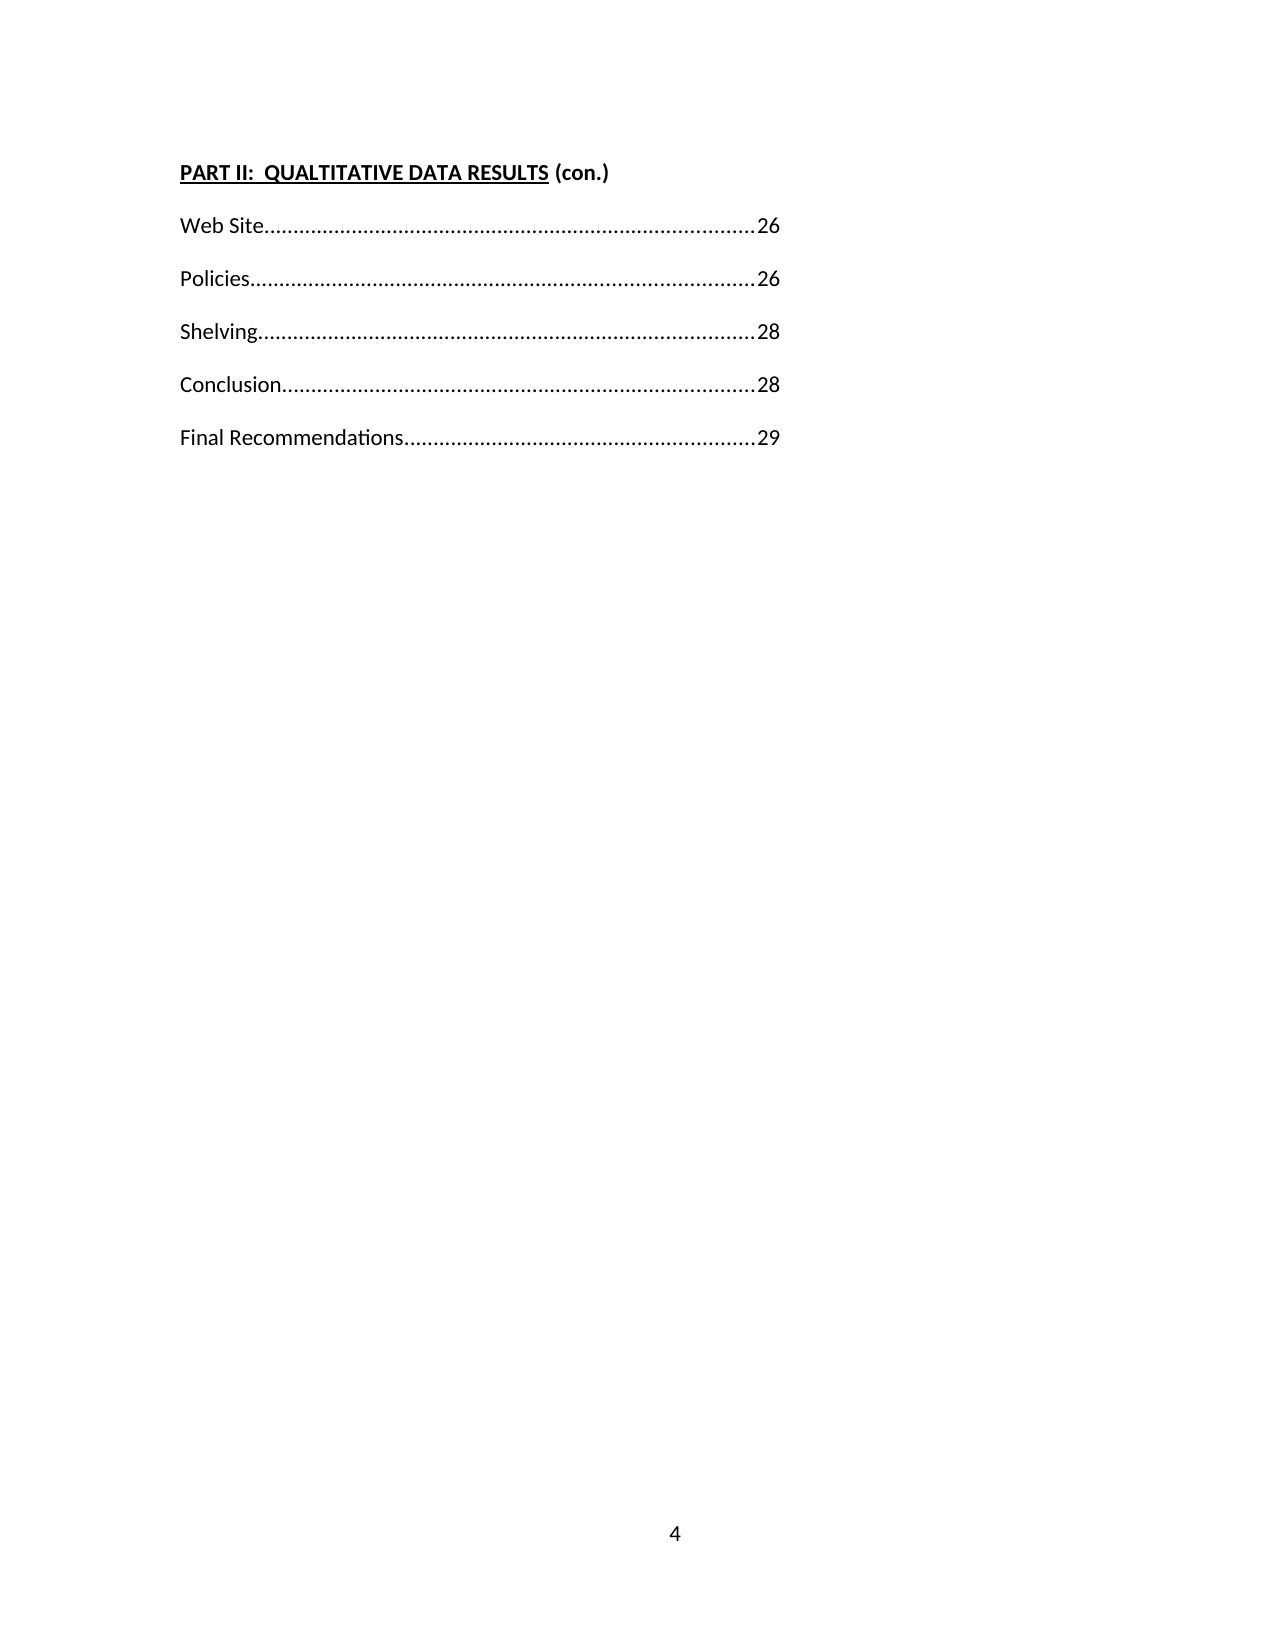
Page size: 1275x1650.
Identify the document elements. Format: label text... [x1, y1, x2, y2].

text Conclusion 28 [105, 370, 1170, 398]
text Final Recommendations 29 [105, 423, 1170, 451]
text Shelving 28 [105, 317, 1170, 345]
text Policies 26 [105, 264, 1170, 292]
text Web Site 26 [105, 211, 1170, 239]
text PART II: QUALTITATIVE DATA RESULTS (con.) [105, 158, 1170, 186]
